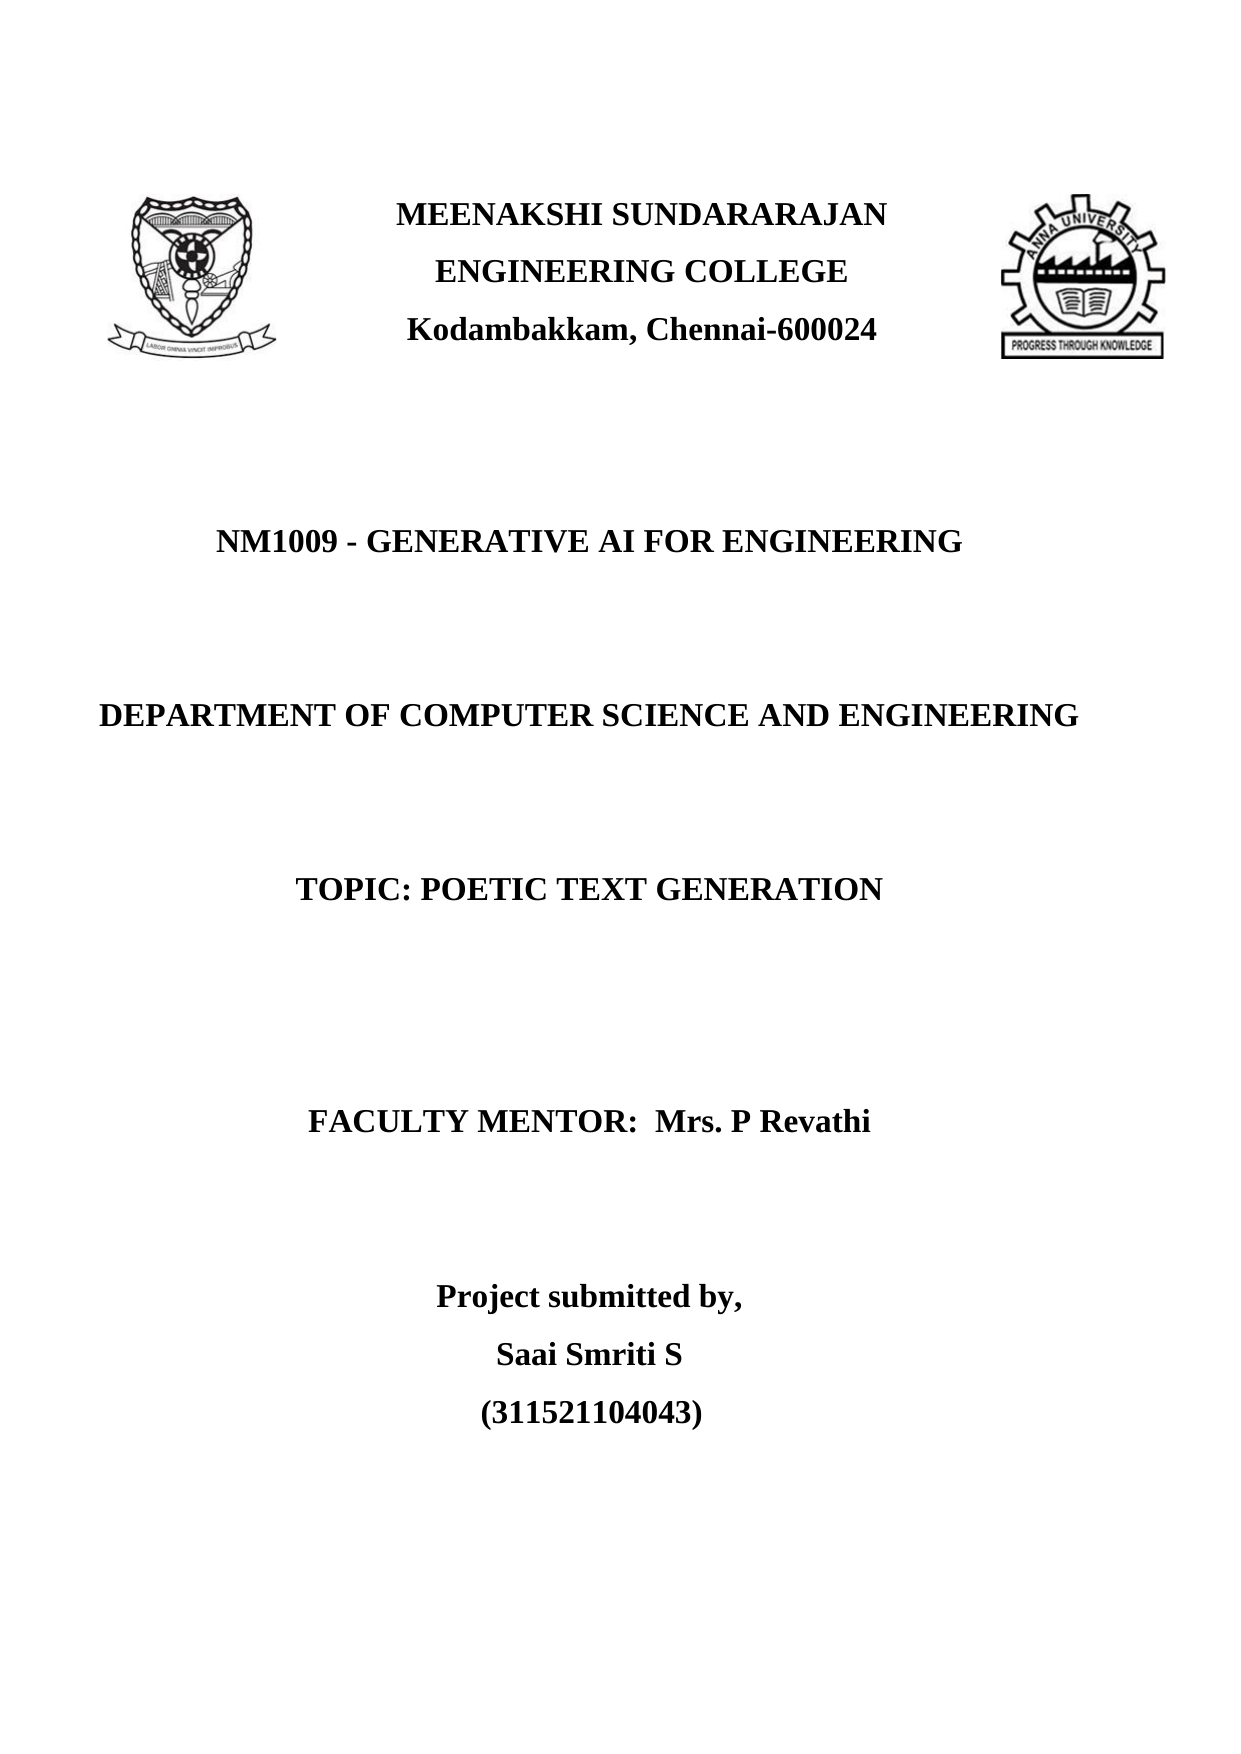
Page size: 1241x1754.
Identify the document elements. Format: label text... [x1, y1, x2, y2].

text DEPARTMENT OF COMPUTER SCIENCE AND ENGINEERING [88, 696, 1090, 734]
text NM1009 - GENERATIVE AI FOR ENGINEERING [88, 522, 1090, 560]
text (311521104043) [88, 1392, 1094, 1430]
table_header MEENAKSHI SUNDARARAJAN ENGINEERING COLLEGE Kodambakkam, Chennai-600024 [295, 194, 989, 373]
text Project submitted by, [88, 1276, 1090, 1314]
picture [1000, 194, 1166, 359]
text Saai Smriti S [88, 1334, 1090, 1372]
text TOPIC: POETIC TEXT GENERATION [88, 870, 1090, 908]
table_header [89, 194, 295, 373]
table_header [989, 194, 1178, 373]
text FACULTY MENTOR: Mrs. P Revathi [88, 1102, 1090, 1140]
picture [107, 194, 277, 361]
